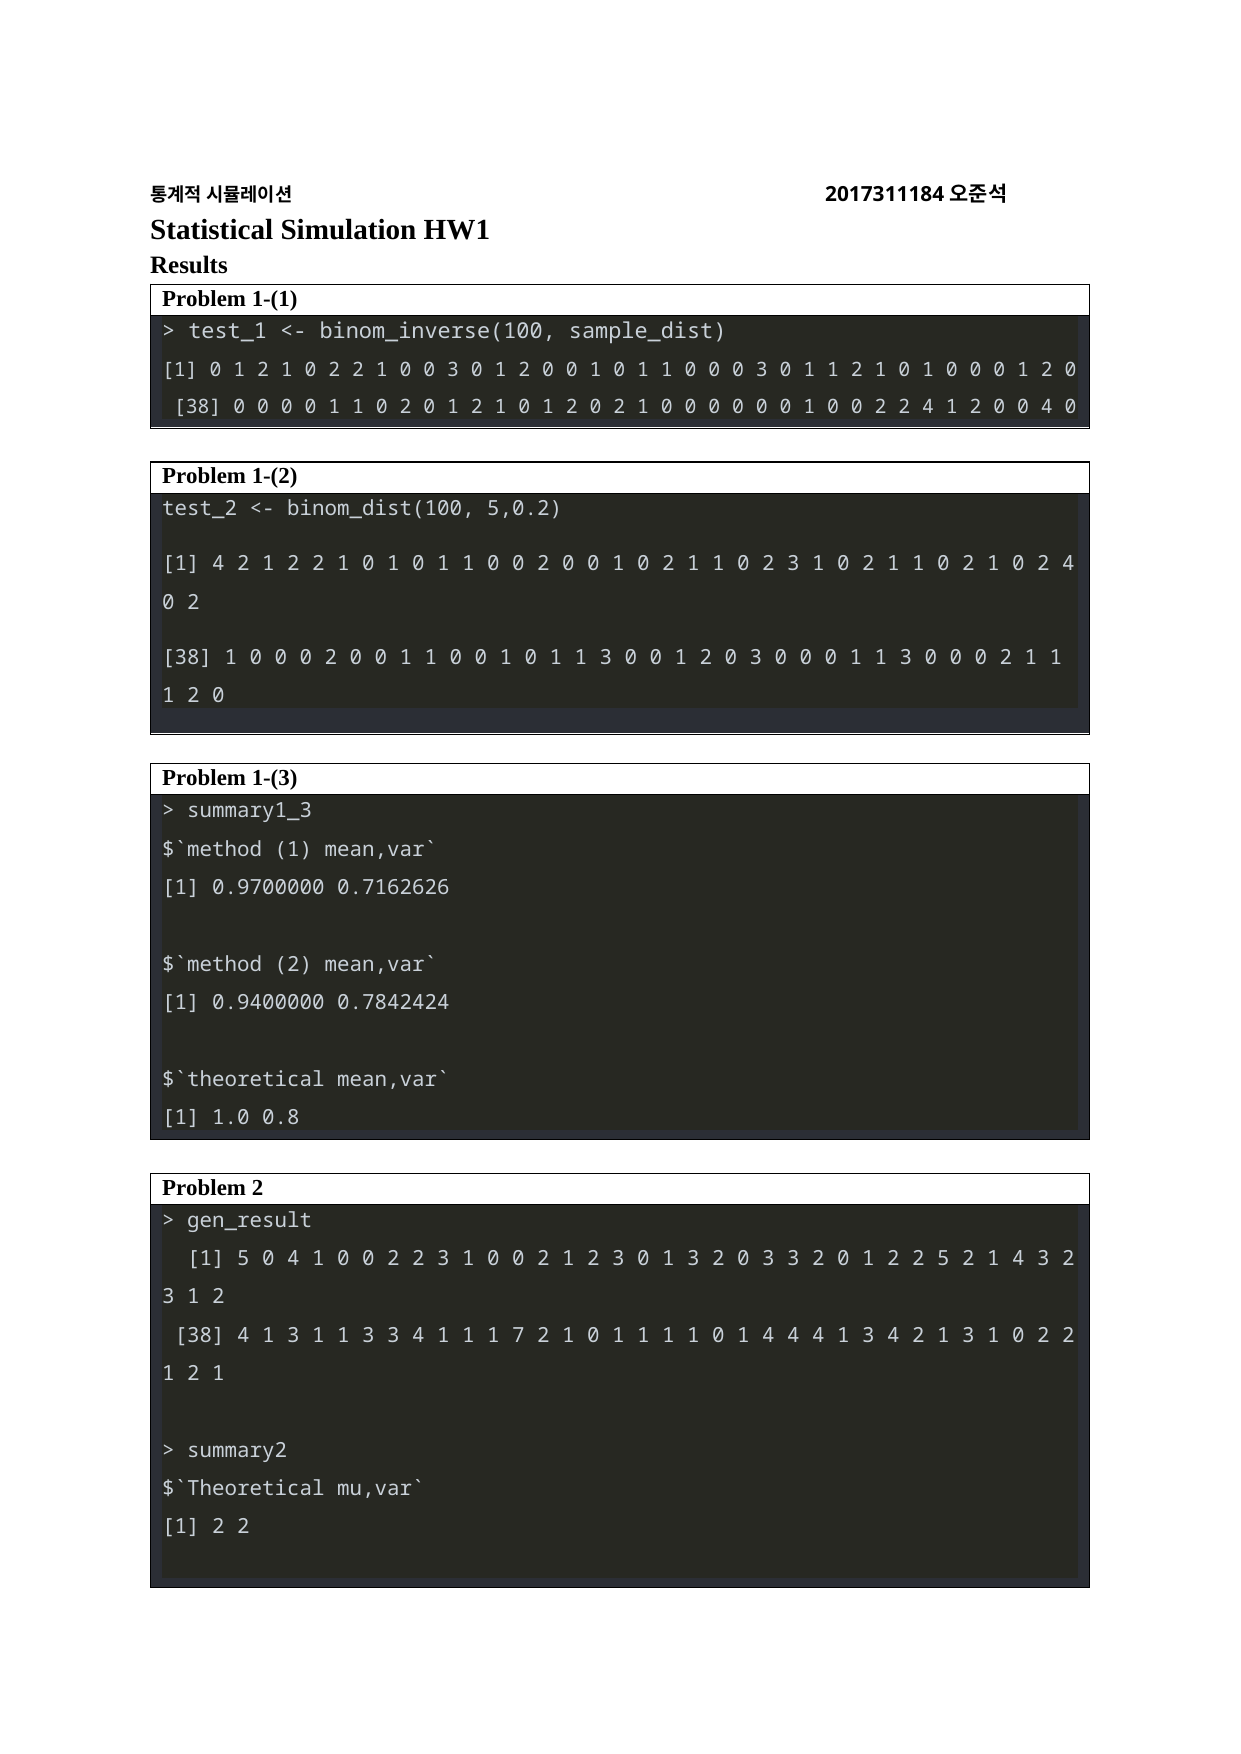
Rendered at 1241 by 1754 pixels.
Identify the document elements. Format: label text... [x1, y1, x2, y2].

text Results [150, 251, 1090, 279]
table_cell > summary1_3 $`method (1) mean,var` [1] 0.9700000 0.7162626 $`method (2) mean,var` [1] 0.9400000 0.7842424 $`theoretical mean,var` [1] 1.0 0.8 [151, 795, 1089, 1139]
table_header Problem 1-(1) [151, 285, 1089, 314]
table_header Problem 1-(3) [151, 764, 1089, 794]
table_cell test_2 <- binom_dist(100, 5,0.2) [1] 4 2 1 2 2 1 0 1 0 1 1 0 0 2 0 0 1 0 2 1 1 0 2 3 1 0 2 1 1 0 2 1 0 2 4 0 2 [38] 1 0 0 0 2 0 0 1 1 0 0 1 0 1 1 3 0 0 1 2 0 3 0 0 0 1 1 3 0 0 0 2 1 1 1 2 0 [151, 494, 1089, 733]
table_cell > test_1 <- binom_inverse(100, sample_dist) [1] 0 1 2 1 0 2 2 1 0 0 3 0 1 2 0 0 1 0 1 1 0 0 0 3 0 1 1 2 1 0 1 0 0 0 1 2 0 [38] 0 0 0 0 1 1 0 2 0 1 2 1 0 1 2 0 2 1 0 0 0 0 0 0 1 0 0 2 2 4 1 2 0 0 4 0 [151, 316, 1089, 427]
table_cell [151, 1205, 1089, 1587]
text Statistical Simulation HW1 [150, 212, 1090, 246]
table_header Problem 1-(2) [151, 463, 1089, 492]
table_header Problem 2 [151, 1174, 1089, 1204]
